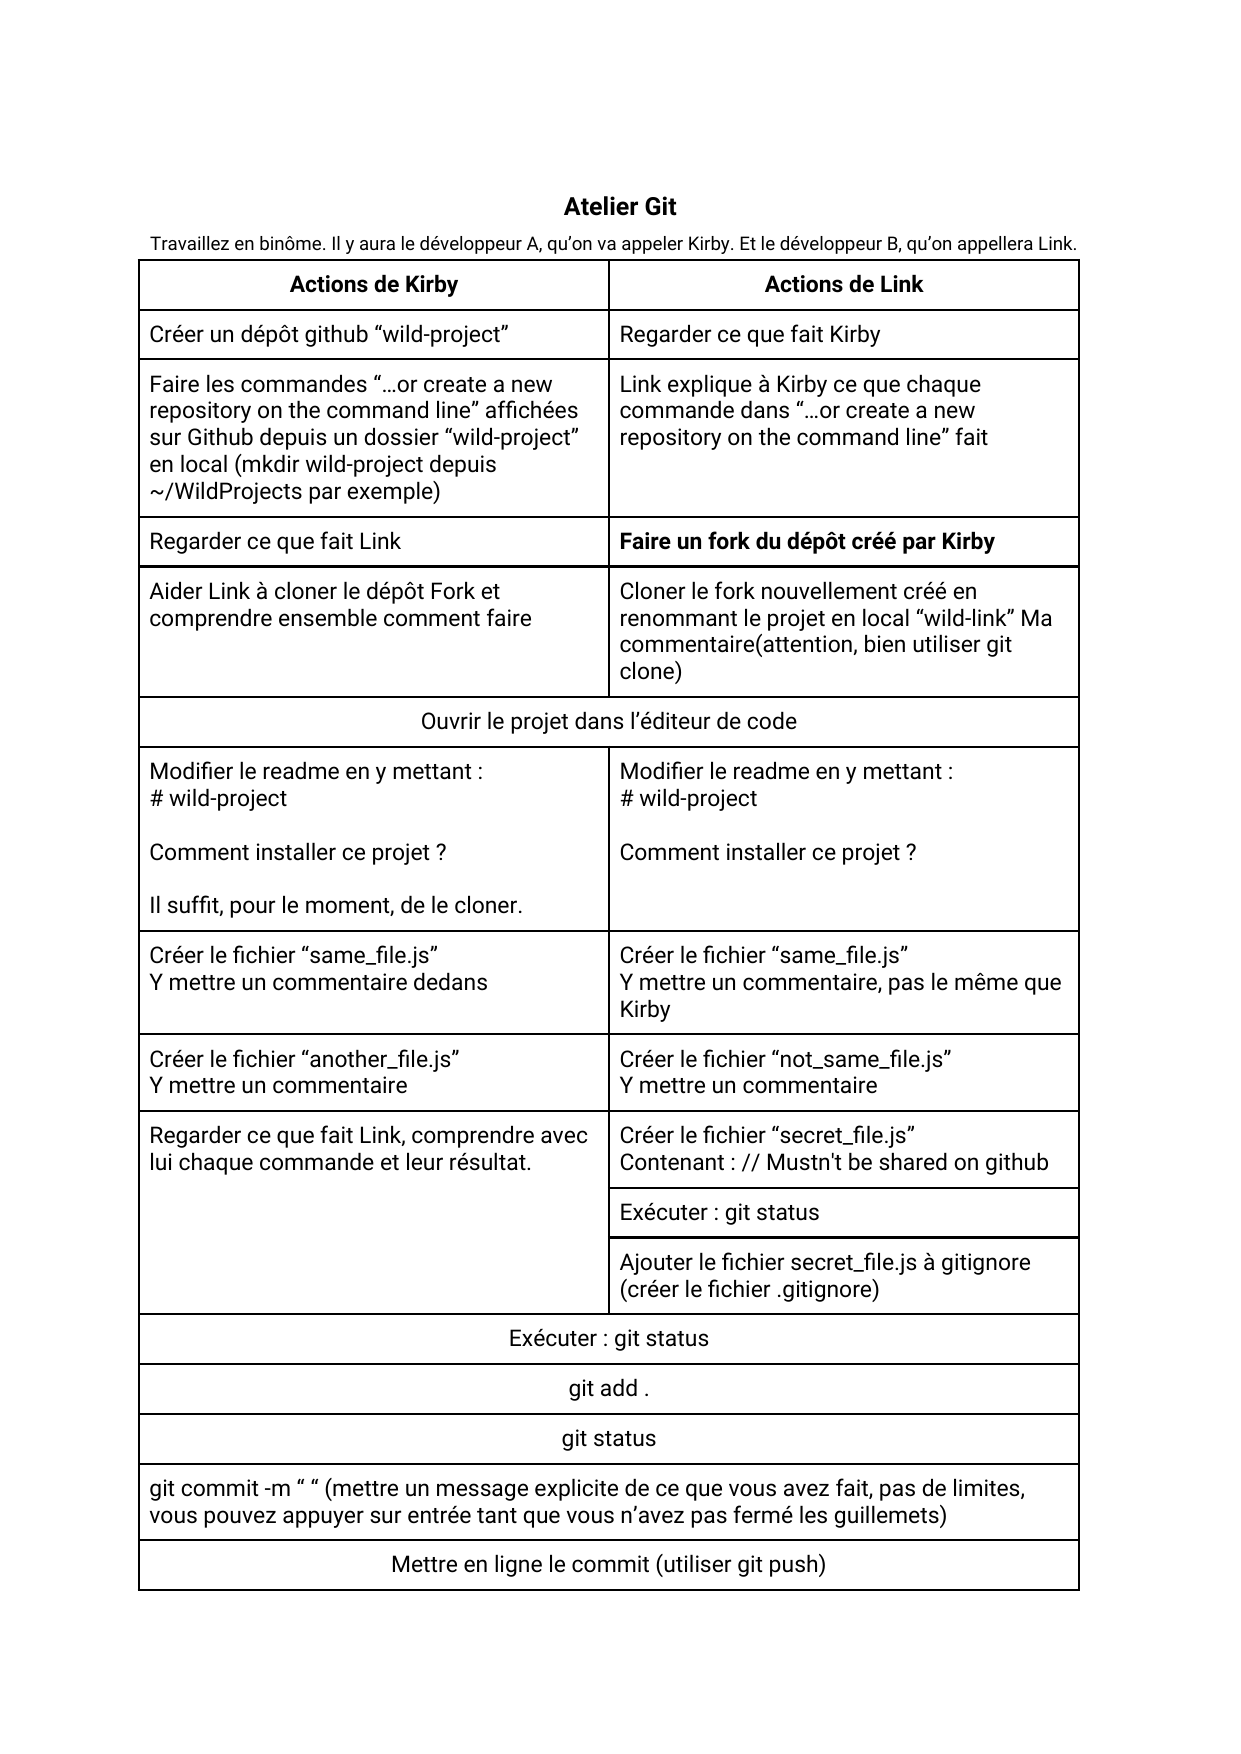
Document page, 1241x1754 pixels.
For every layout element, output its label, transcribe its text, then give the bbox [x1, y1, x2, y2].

table_cell Aider Link à cloner le dépôt Fork et comprendre ensemble comment faire [140, 568, 608, 696]
table_cell Faire un fork du dépôt créé par Kirby [610, 518, 1078, 565]
table_cell Créer le fichier “secret_file.js” Contenant : // Mustn't be shared on github [610, 1112, 1078, 1187]
table_cell Créer le fichier “not_same_file.js” Y mettre un commentaire [610, 1035, 1078, 1110]
table_header Actions de Link [610, 261, 1078, 308]
table_cell Ajouter le fichier secret_file.js à gitignore (créer le fichier .gitignore) [610, 1239, 1078, 1313]
table_cell Exécuter : git status [140, 1315, 1078, 1363]
table_cell Créer le fichier “same_file.js” Y mettre un commentaire dedans [140, 932, 608, 1033]
table_cell Regarder ce que fait Link [140, 518, 608, 565]
subtitle Atelier Git [150, 192, 1090, 221]
table_cell Cloner le fork nouvellement créé en renommant le projet en local “wild-link” Ma commentaire(attention, bien utiliser git clone) [610, 568, 1078, 696]
table_cell Regarder ce que fait Link, comprendre avec lui chaque commande et leur résultat. [140, 1112, 608, 1313]
table_cell Créer un dépôt github “wild-project” [140, 311, 608, 358]
table_cell Modifier le readme en y mettant : # wild-project Comment installer ce projet ? Il suffit, pour le moment, de le cloner. [140, 748, 608, 930]
text Travaillez en binôme. Il y aura le développeur A, qu’on va appeler Kirby. Et le développeur B, qu’on appellera Link. [150, 233, 1090, 255]
table_cell Modifier le readme en y mettant : # wild-project Comment installer ce projet ? [610, 748, 1078, 930]
table_cell Exécuter : git status [610, 1189, 1078, 1236]
table_cell git status [140, 1415, 1078, 1462]
table_cell Link explique à Kirby ce que chaque commande dans “…or create a new repository on the command line” fait [610, 360, 1078, 516]
table_cell Créer le fichier “another_file.js” Y mettre un commentaire [140, 1035, 608, 1110]
table_cell git commit -m “ “ (mettre un message explicite de ce que vous avez fait, pas de limites, vous pouvez appuyer sur entrée tant que vous n’avez pas fermé les guillemets) [140, 1465, 1078, 1539]
table_cell Regarder ce que fait Kirby [610, 311, 1078, 358]
table_cell git add . [140, 1365, 1078, 1413]
table_header Actions de Kirby [140, 261, 608, 308]
table_cell Mettre en ligne le commit (utiliser git push) [140, 1541, 1078, 1589]
table_cell Créer le fichier “same_file.js” Y mettre un commentaire, pas le même que Kirby [610, 932, 1078, 1033]
table_cell Ouvrir le projet dans l’éditeur de code [140, 698, 1078, 746]
table_cell Faire les commandes “…or create a new repository on the command line” affichées sur Github depuis un dossier “wild-project” en local (mkdir wild-project depuis ~/WildProjects par exemple) [140, 360, 608, 516]
